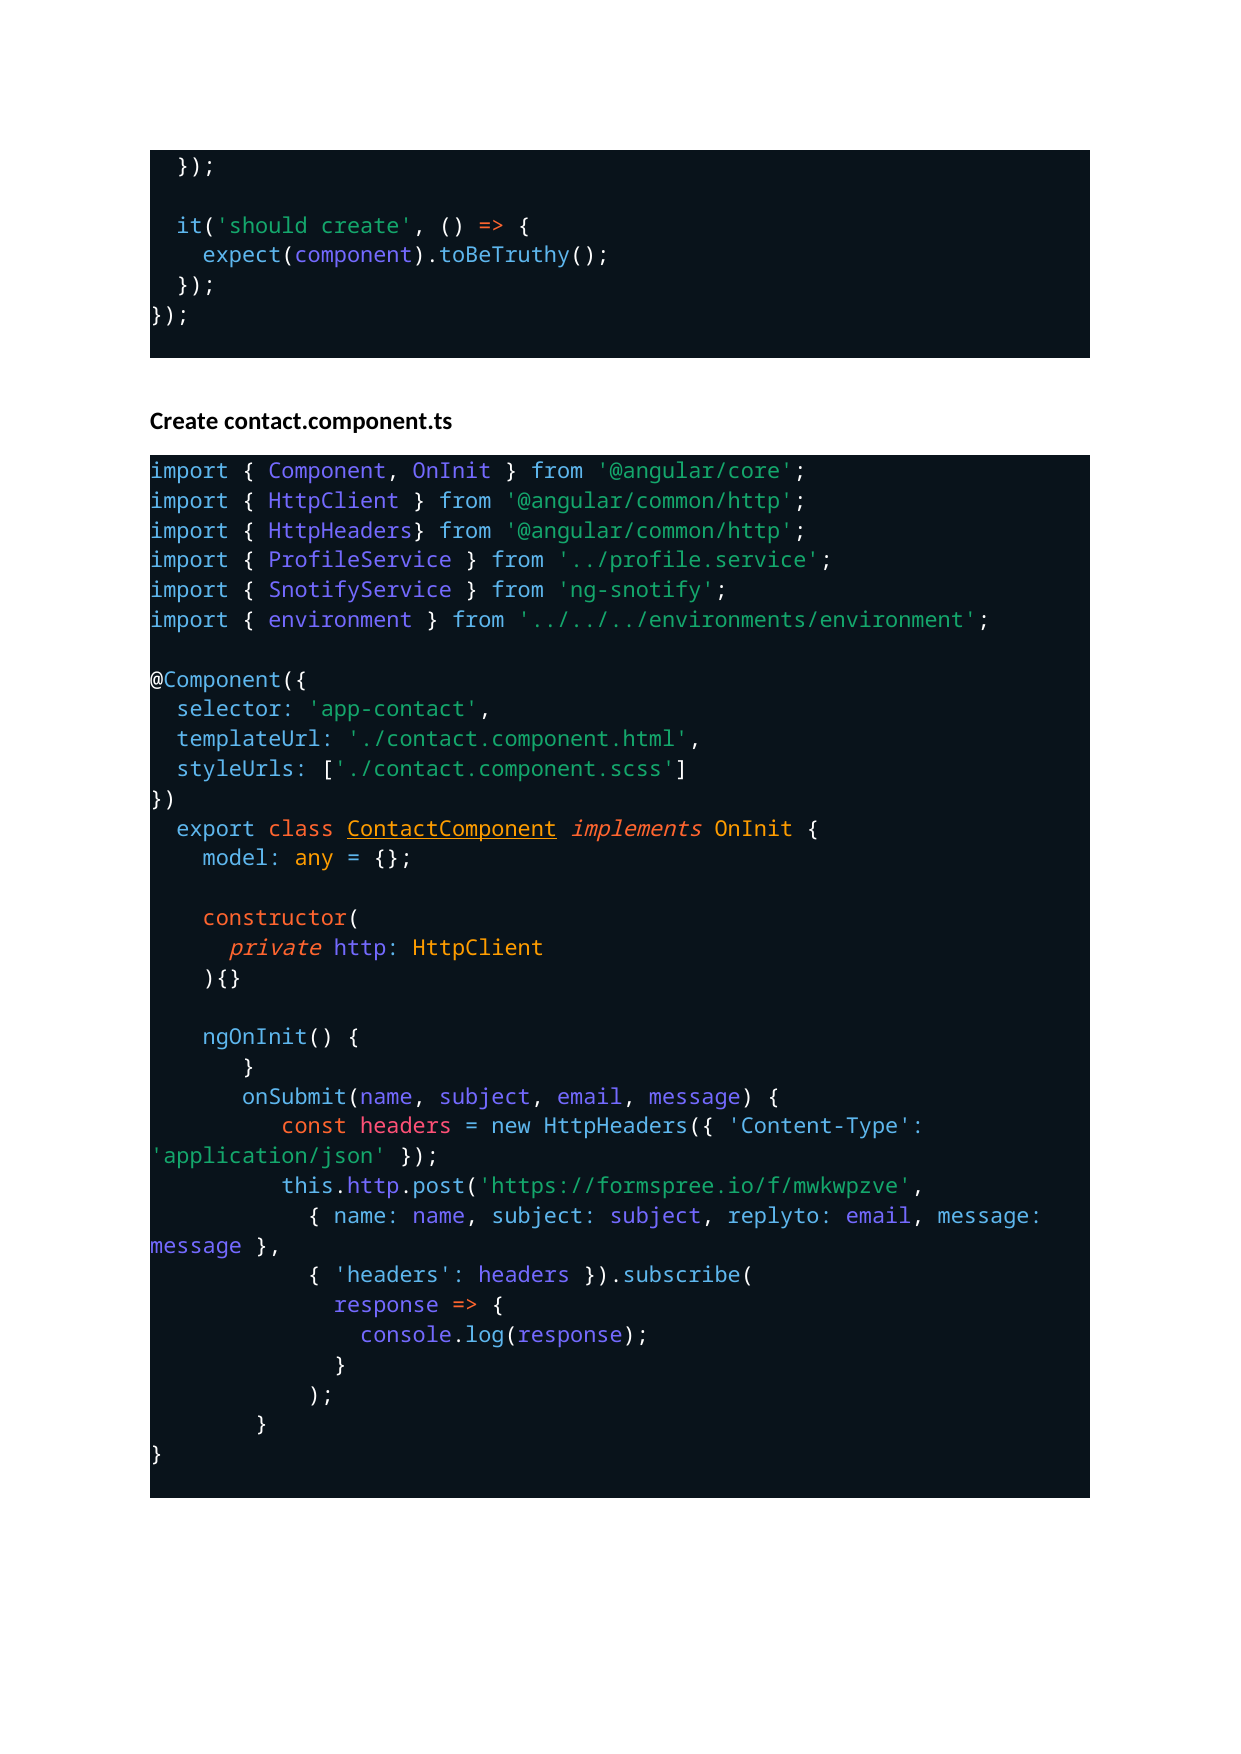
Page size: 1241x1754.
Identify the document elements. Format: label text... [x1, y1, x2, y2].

text import { ProfileService } from '../profile.service'; [150, 544, 1090, 574]
text selector: 'app-contact', [150, 693, 1090, 723]
text ){} [150, 961, 1090, 991]
text }); [150, 299, 1090, 329]
text { name: name, subject: subject, replyto: email, message: message }, [150, 1200, 1090, 1259]
text this.http.post('https://formspree.io/f/mwkwpzve', [150, 1170, 1090, 1200]
text }) [150, 783, 1090, 812]
text import { SnotifyService } from 'ng-snotify'; [150, 574, 1090, 604]
text export class ContactComponent implements OnInit { [150, 812, 1090, 842]
text } [150, 1408, 1090, 1438]
text styleUrls: ['./contact.component.scss'] [150, 753, 1090, 783]
text ); [150, 1378, 1090, 1408]
text it('should create', () => { [150, 209, 1090, 239]
text }); [150, 269, 1090, 299]
text onSubmit(name, subject, email, message) { [150, 1081, 1090, 1110]
text } [150, 1438, 1090, 1468]
text model: any = {}; [150, 842, 1090, 872]
text @Component({ [150, 663, 1090, 693]
text { 'headers': headers }).subscribe( [150, 1259, 1090, 1289]
text Create contact.component.ts [150, 405, 1090, 436]
text const headers = new HttpHeaders({ 'Content-Type': 'application/json' }); [150, 1110, 1090, 1170]
text console.log(response); [150, 1319, 1090, 1349]
text import { Component, OnInit } from '@angular/core'; [150, 455, 1090, 485]
text response => { [150, 1289, 1090, 1319]
text } [150, 1349, 1090, 1378]
text } [150, 1051, 1090, 1081]
text private http: HttpClient [150, 932, 1090, 961]
text import { HttpHeaders} from '@angular/common/http'; [150, 514, 1090, 544]
text expect(component).toBeTruthy(); [150, 239, 1090, 269]
text import { HttpClient } from '@angular/common/http'; [150, 485, 1090, 514]
text }); [150, 150, 1090, 180]
text import { environment } from '../../../environments/environment'; [150, 604, 1090, 634]
text ngOnInit() { [150, 1021, 1090, 1051]
text constructor( [150, 902, 1090, 932]
text templateUrl: './contact.component.html', [150, 723, 1090, 753]
